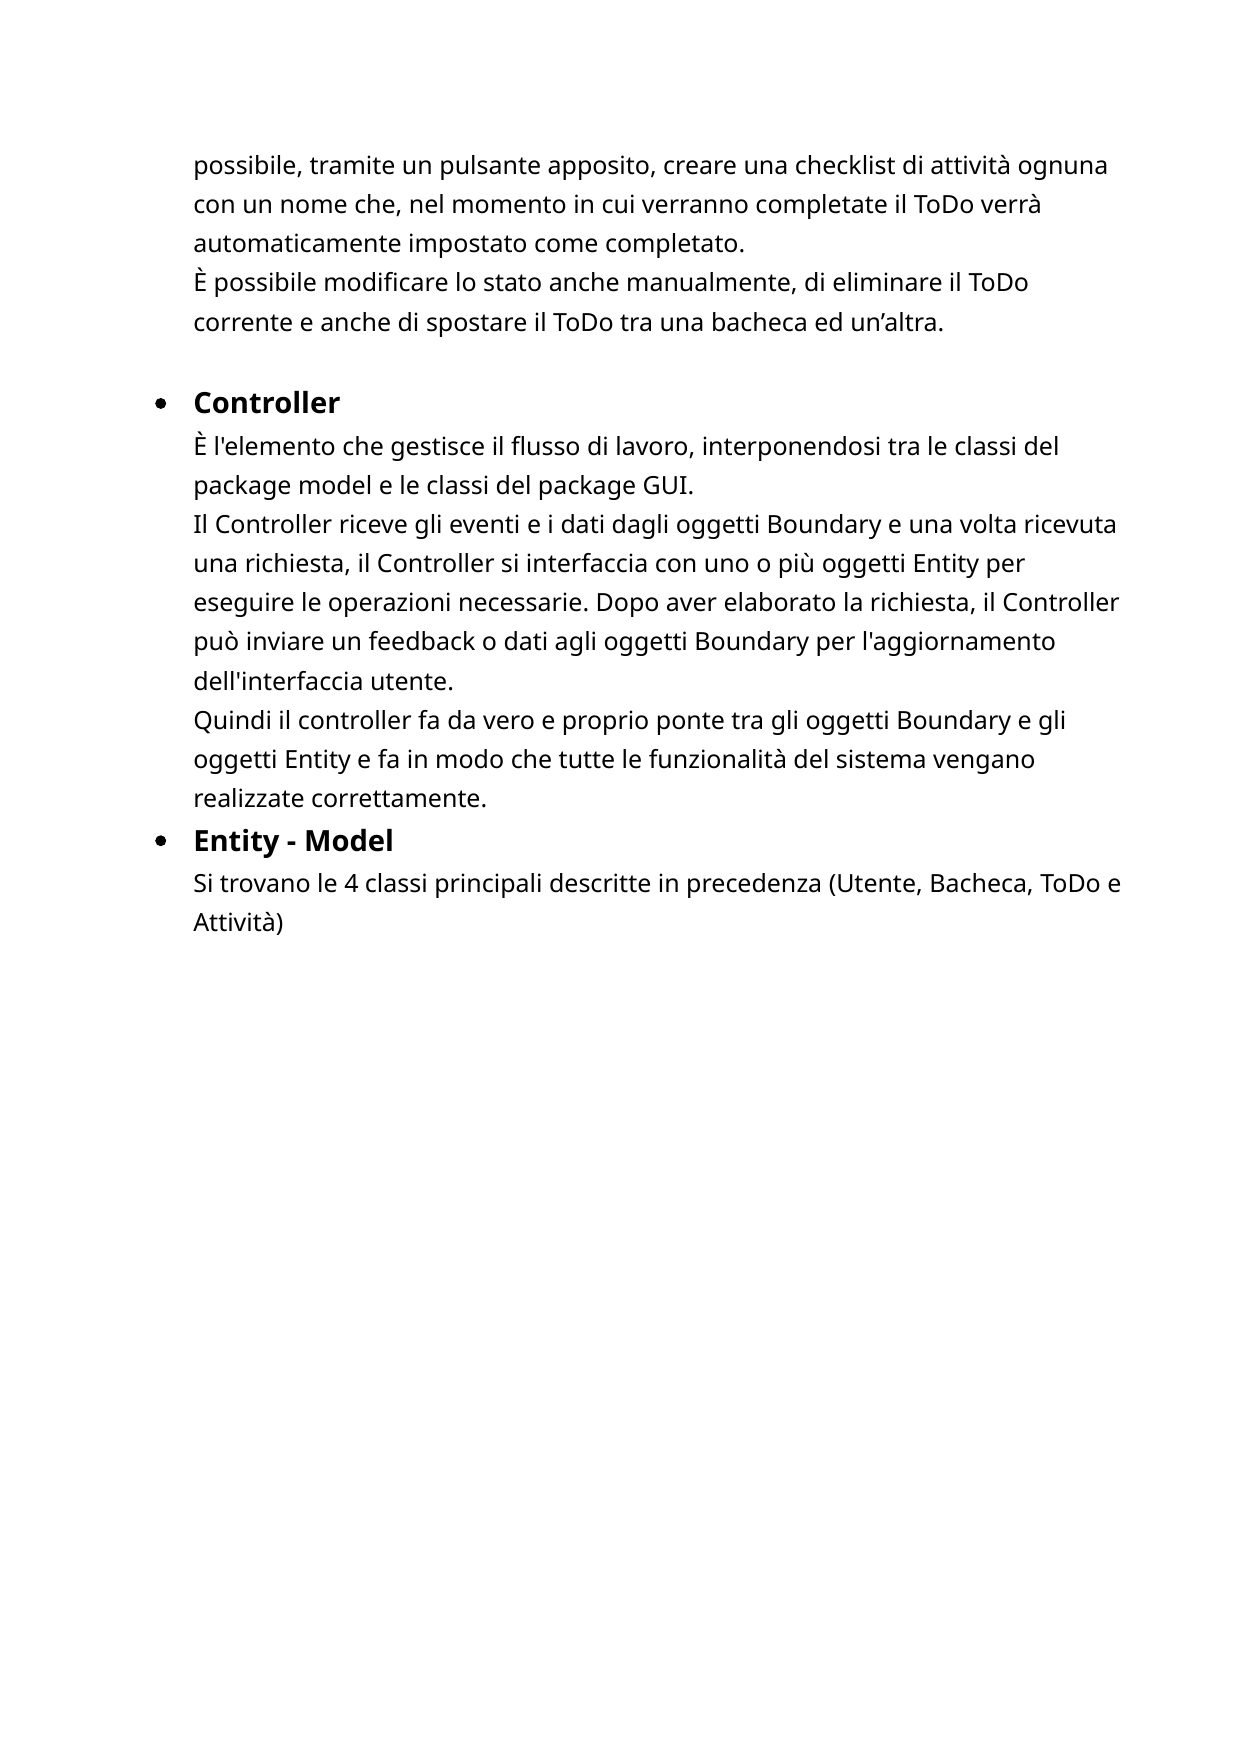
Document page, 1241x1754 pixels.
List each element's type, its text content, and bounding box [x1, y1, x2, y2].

list Si trovano le 4 classi principali descritte in precedenza (Utente, Bacheca, ToDo e Attività) [193, 866, 1122, 939]
list Quindi il controller fa da vero e proprio ponte tra gli oggetti Boundary e gli oggetti Entity e fa in modo che tutte le funzionalità del sistema vengano realizzate correttamente. [193, 702, 1122, 815]
list Entity - Model [156, 820, 1122, 859]
list È possibile modificare lo stato anche manualmente, di eliminare il ToDo corrente e anche di spostare il ToDo tra una bacheca ed un’altra. [193, 265, 1122, 338]
list Controller [156, 383, 1122, 422]
list È l'elemento che gestisce il flusso di lavoro, interponendosi tra le classi del package model e le classi del package GUI. [193, 428, 1122, 501]
list Il Controller riceve gli eventi e i dati dagli oggetti Boundary e una volta ricevuta una richiesta, il Controller si interfaccia con uno o più oggetti Entity per eseguire le operazioni necessarie. Dopo aver elaborato la richiesta, il Controller può inviare un feedback o dati agli oggetti Boundary per l'aggiornamento dell'interfaccia utente. [193, 507, 1122, 697]
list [193, 148, 1122, 260]
